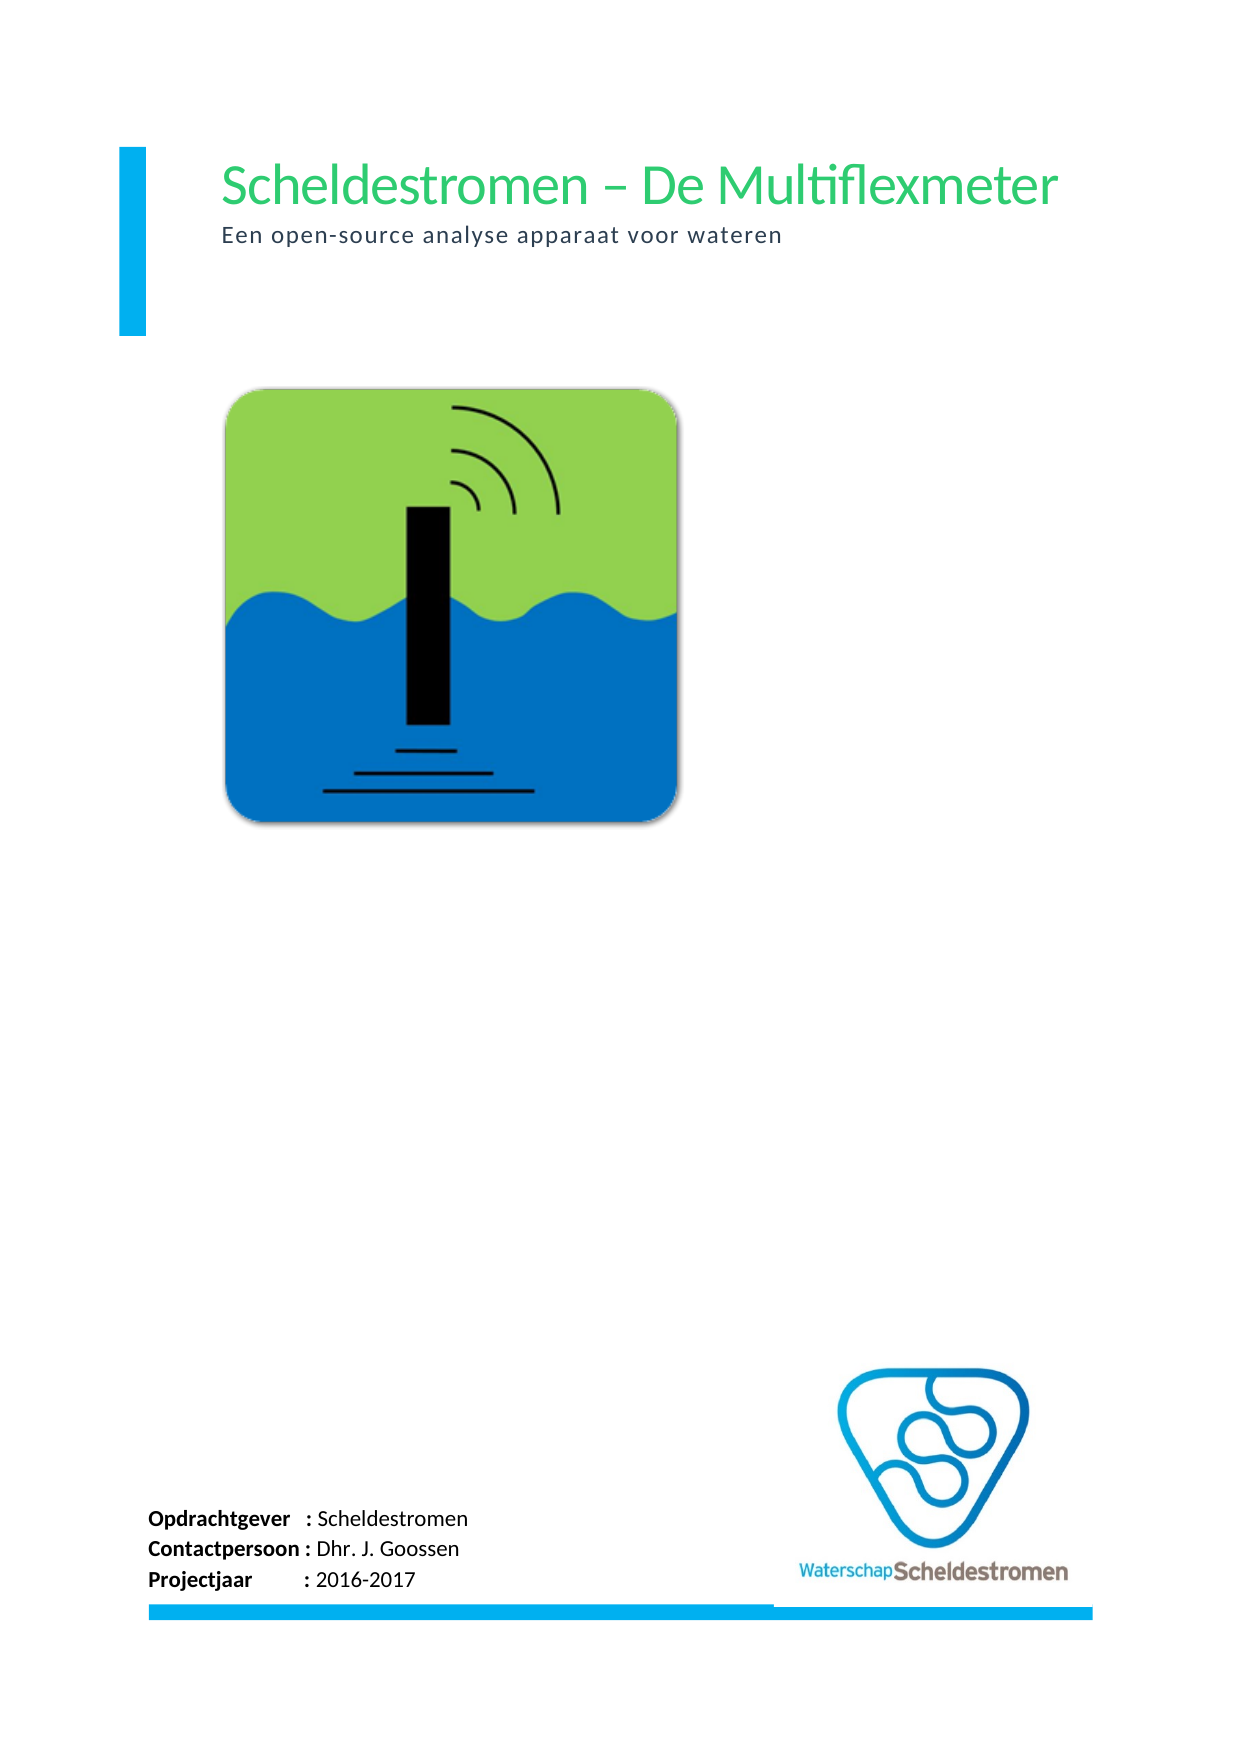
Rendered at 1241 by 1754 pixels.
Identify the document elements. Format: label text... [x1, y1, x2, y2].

subtitle Een open-source analyse apparaat voor wateren [221, 219, 1093, 249]
picture [221, 386, 685, 830]
picture [773, 1341, 1093, 1606]
title Scheldestromen – De Multiflexmeter [221, 148, 1093, 219]
